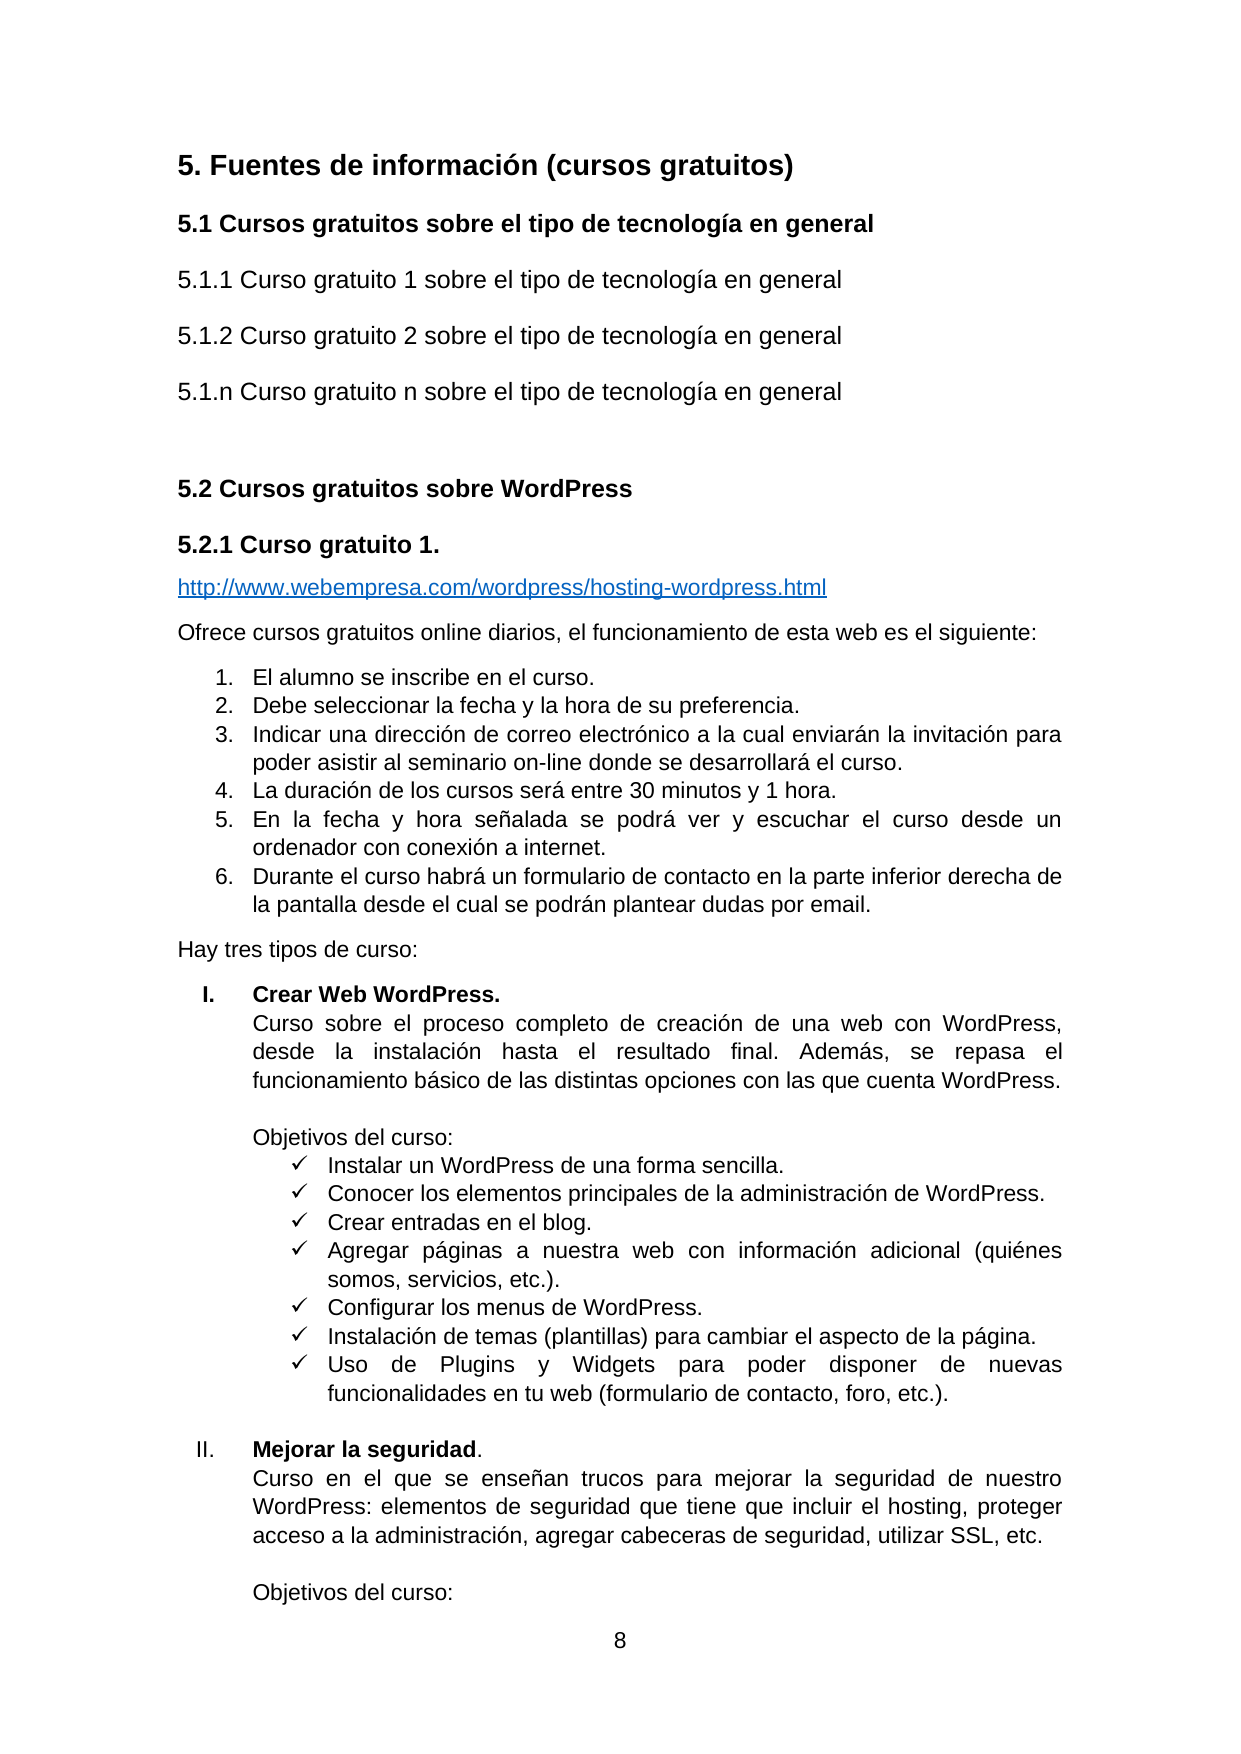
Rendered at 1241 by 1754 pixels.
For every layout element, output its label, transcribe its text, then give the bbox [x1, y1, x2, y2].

subtitle 5.2 Cursos gratuitos sobre WordPress [177, 474, 1063, 503]
list Mejorar la seguridad. [215, 1436, 1063, 1463]
list Crear Web WordPress. [215, 981, 1063, 1008]
list Conocer los elementos principales de la administración de WordPress. [290, 1180, 1063, 1207]
list Instalar un WordPress de una forma sencilla. [290, 1152, 1063, 1178]
text Hay tres tipos de curso: [177, 936, 1063, 963]
list Durante el curso habrá un formulario de contacto en la parte inferior derecha de la pantalla desde el cual se podrán plantear dudas por email. [215, 863, 1063, 917]
text Ofrece cursos gratuitos online diarios, el funcionamiento de esta web es el siguiente: [177, 618, 1063, 645]
list Uso de Plugins y Widgets para poder disponer de nuevas funcionalidades en tu web (formulario de contacto, foro, etc.). [290, 1351, 1063, 1406]
list Instalación de temas (plantillas) para cambiar el aspecto de la página. [290, 1323, 1063, 1349]
subtitle 5.1.n Curso gratuito n sobre el tipo de tecnología en general [177, 377, 1063, 406]
list Crear entradas en el blog. [290, 1209, 1063, 1235]
list Configurar los menus de WordPress. [290, 1294, 1063, 1321]
subtitle 5.1.1 Curso gratuito 1 sobre el tipo de tecnología en general [177, 265, 1063, 293]
list Curso en el que se enseñan trucos para mejorar la seguridad de nuestro WordPress: elementos de seguridad que tiene que incluir el hosting, proteger acceso a la administración, agregar cabeceras de seguridad, utilizar SSL, etc. [252, 1465, 1063, 1548]
subtitle 5.1 Cursos gratuitos sobre el tipo de tecnología en general [177, 209, 1063, 237]
list Indicar una dirección de correo electrónico a la cual enviarán la invitación para poder asistir al seminario on-line donde se desarrollará el curso. [215, 721, 1063, 775]
subtitle 5. Fuentes de información (cursos gratuitos) [177, 148, 1063, 181]
list En la fecha y hora señalada se podrá ver y escuchar el curso desde un ordenador con conexión a internet. [215, 806, 1063, 861]
list El alumno se inscribe en el curso. [215, 664, 1063, 690]
list Curso sobre el proceso completo de creación de una web con WordPress, desde la instalación hasta el resultado final. Además, se repasa el funcionamiento básico de las distintas opciones con las que cuenta WordPress. [252, 1010, 1063, 1093]
list Objetivos del curso: [252, 1123, 1063, 1150]
subtitle 5.1.2 Curso gratuito 2 sobre el tipo de tecnología en general [177, 321, 1063, 349]
subtitle 5.2.1 Curso gratuito 1. [177, 530, 1063, 559]
list La duración de los cursos será entre 30 minutos y 1 hora. [215, 777, 1063, 804]
text http://www.webempresa.com/wordpress/hosting-wordpress.html [177, 573, 1063, 600]
list Debe seleccionar la fecha y la hora de su preferencia. [215, 692, 1063, 718]
list Objetivos del curso: [252, 1578, 1063, 1605]
list Agregar páginas a nuestra web con información adicional (quiénes somos, servicios, etc.). [290, 1237, 1063, 1292]
